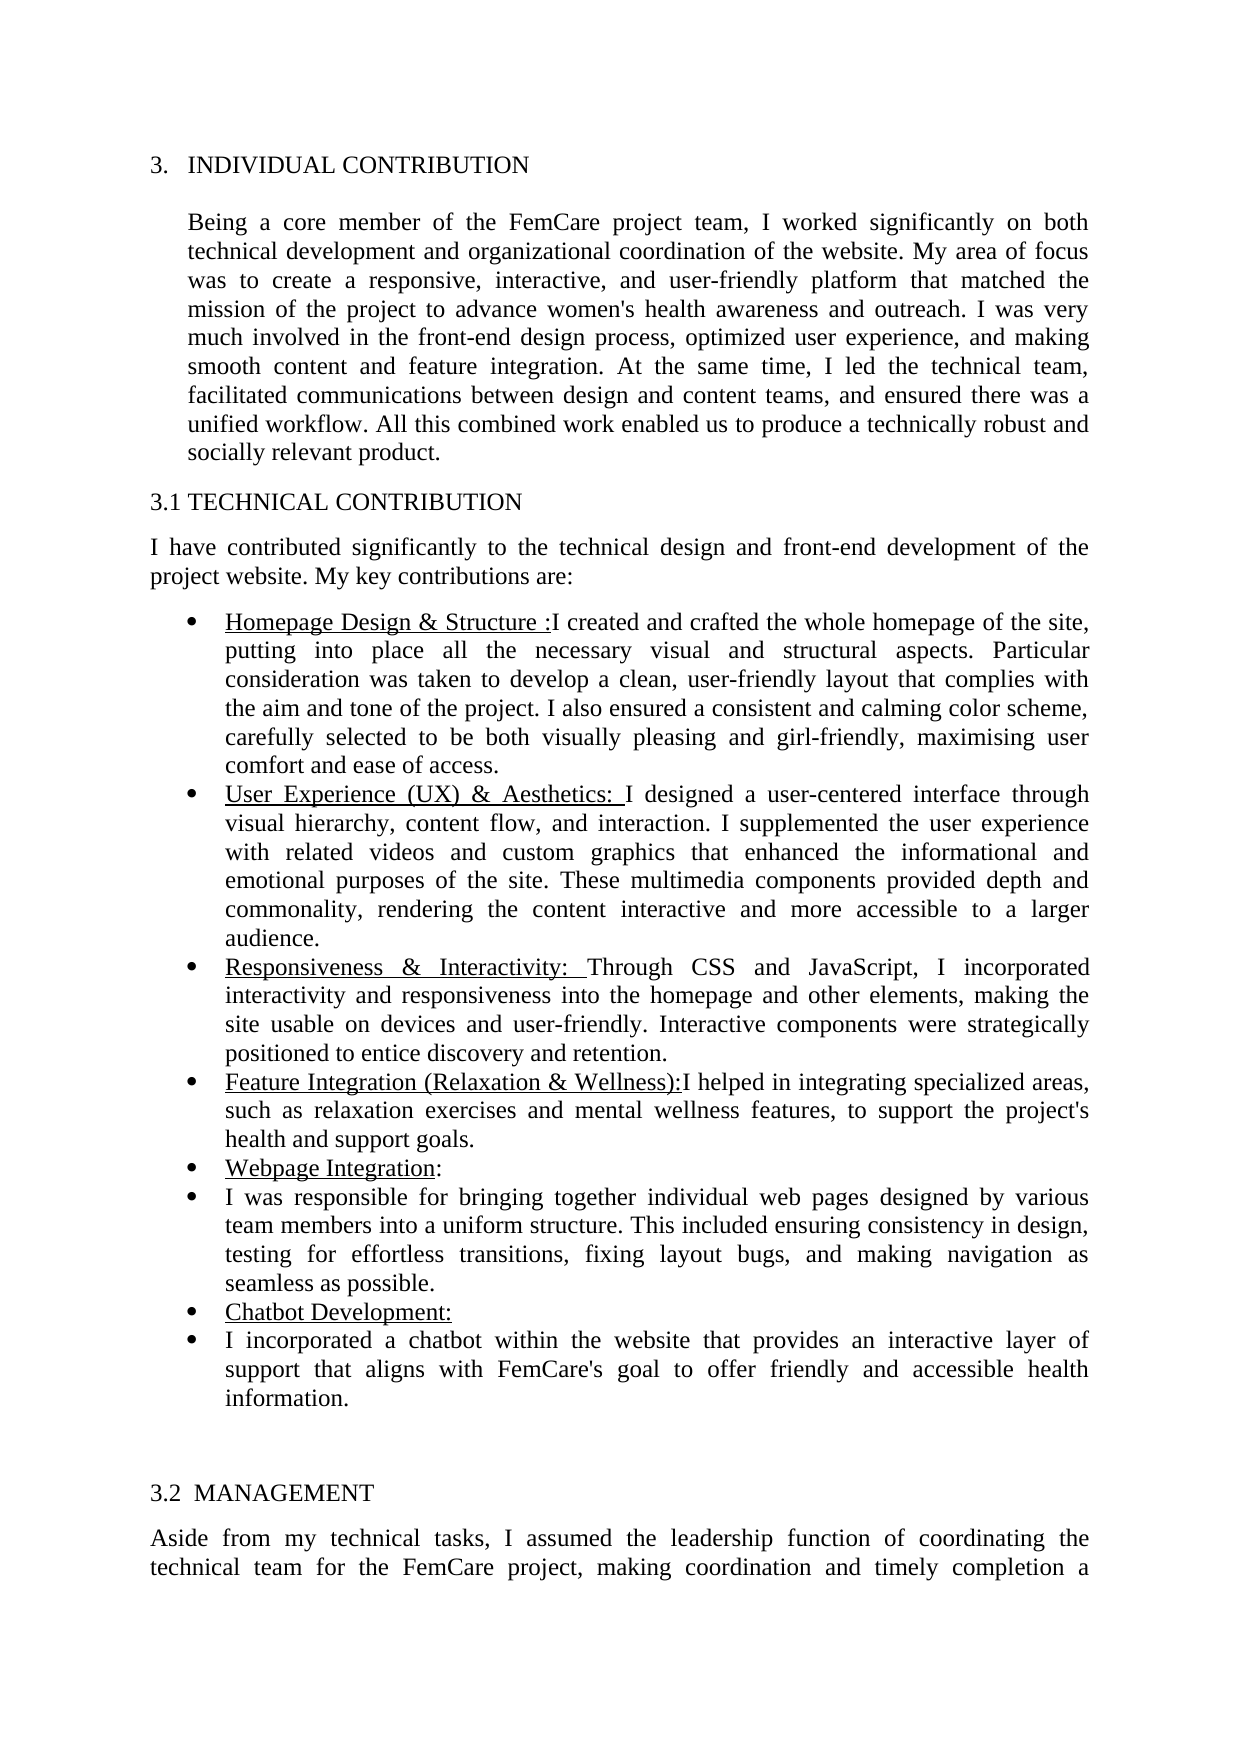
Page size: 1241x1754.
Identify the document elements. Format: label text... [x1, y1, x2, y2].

list Being a core member of the FemCare project team, I worked significantly on both technical development and organizational coordination of the website. My area of focus was to create a responsive, interactive, and user-friendly platform that matched the mission of the project to advance women's health awareness and outreach. I was very much involved in the front-end design process, optimized user experience, and making smooth content and feature integration. At the same time, I led the technical team, facilitated communications between design and content teams, and ensured there was a unified workflow. All this combined work enabled us to produce a technically robust and socially relevant product. [187, 207, 1090, 466]
list Chatbot Development: [187, 1297, 1090, 1325]
list I incorporated a chatbot within the website that provides an interactive layer of support that aligns with FemCare's goal to offer friendly and accessible health information. [187, 1325, 1090, 1412]
list User Experience (UX) & Aesthetics: I designed a user-centered interface through visual hierarchy, content flow, and interaction. I supplemented the user experience with related videos and custom graphics that enhanced the informational and emotional purposes of the site. These multimedia components provided depth and commonality, rendering the content interactive and more accessible to a larger audience. [187, 779, 1090, 952]
list Feature Integration (Relaxation & Wellness):I helped in integrating specialized areas, such as relaxation exercises and mental wellness features, to support the project's health and support goals. [187, 1067, 1090, 1153]
list Webpage Integration: [187, 1153, 1090, 1182]
text 3.1 TECHNICAL CONTRIBUTION [150, 487, 1090, 516]
list INDIVIDUAL CONTRIBUTION [150, 150, 1090, 179]
list I was responsible for bringing together individual web pages designed by various team members into a uniform structure. This included ensuring consistency in design, testing for effortless transitions, fixing layout bugs, and making navigation as seamless as possible. [187, 1182, 1090, 1297]
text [150, 1523, 1090, 1581]
text 3.2 MANAGEMENT [150, 1478, 1090, 1507]
list Homepage Design & Structure :I created and crafted the whole homepage of the site, putting into place all the necessary visual and structural aspects. Particular consideration was taken to develop a clean, user-friendly layout that complies with the aim and tone of the project. I also ensured a consistent and calming color scheme, carefully selected to be both visually pleasing and girl-friendly, maximising user comfort and ease of access. [187, 607, 1090, 779]
text I have contributed significantly to the technical design and front-end development of the project website. My key contributions are: [150, 532, 1090, 590]
list Responsiveness & Interactivity: Through CSS and JavaScript, I incorporated interactivity and responsiveness into the homepage and other elements, making the site usable on devices and user-friendly. Interactive components were strategically positioned to entice discovery and retention. [187, 952, 1090, 1067]
